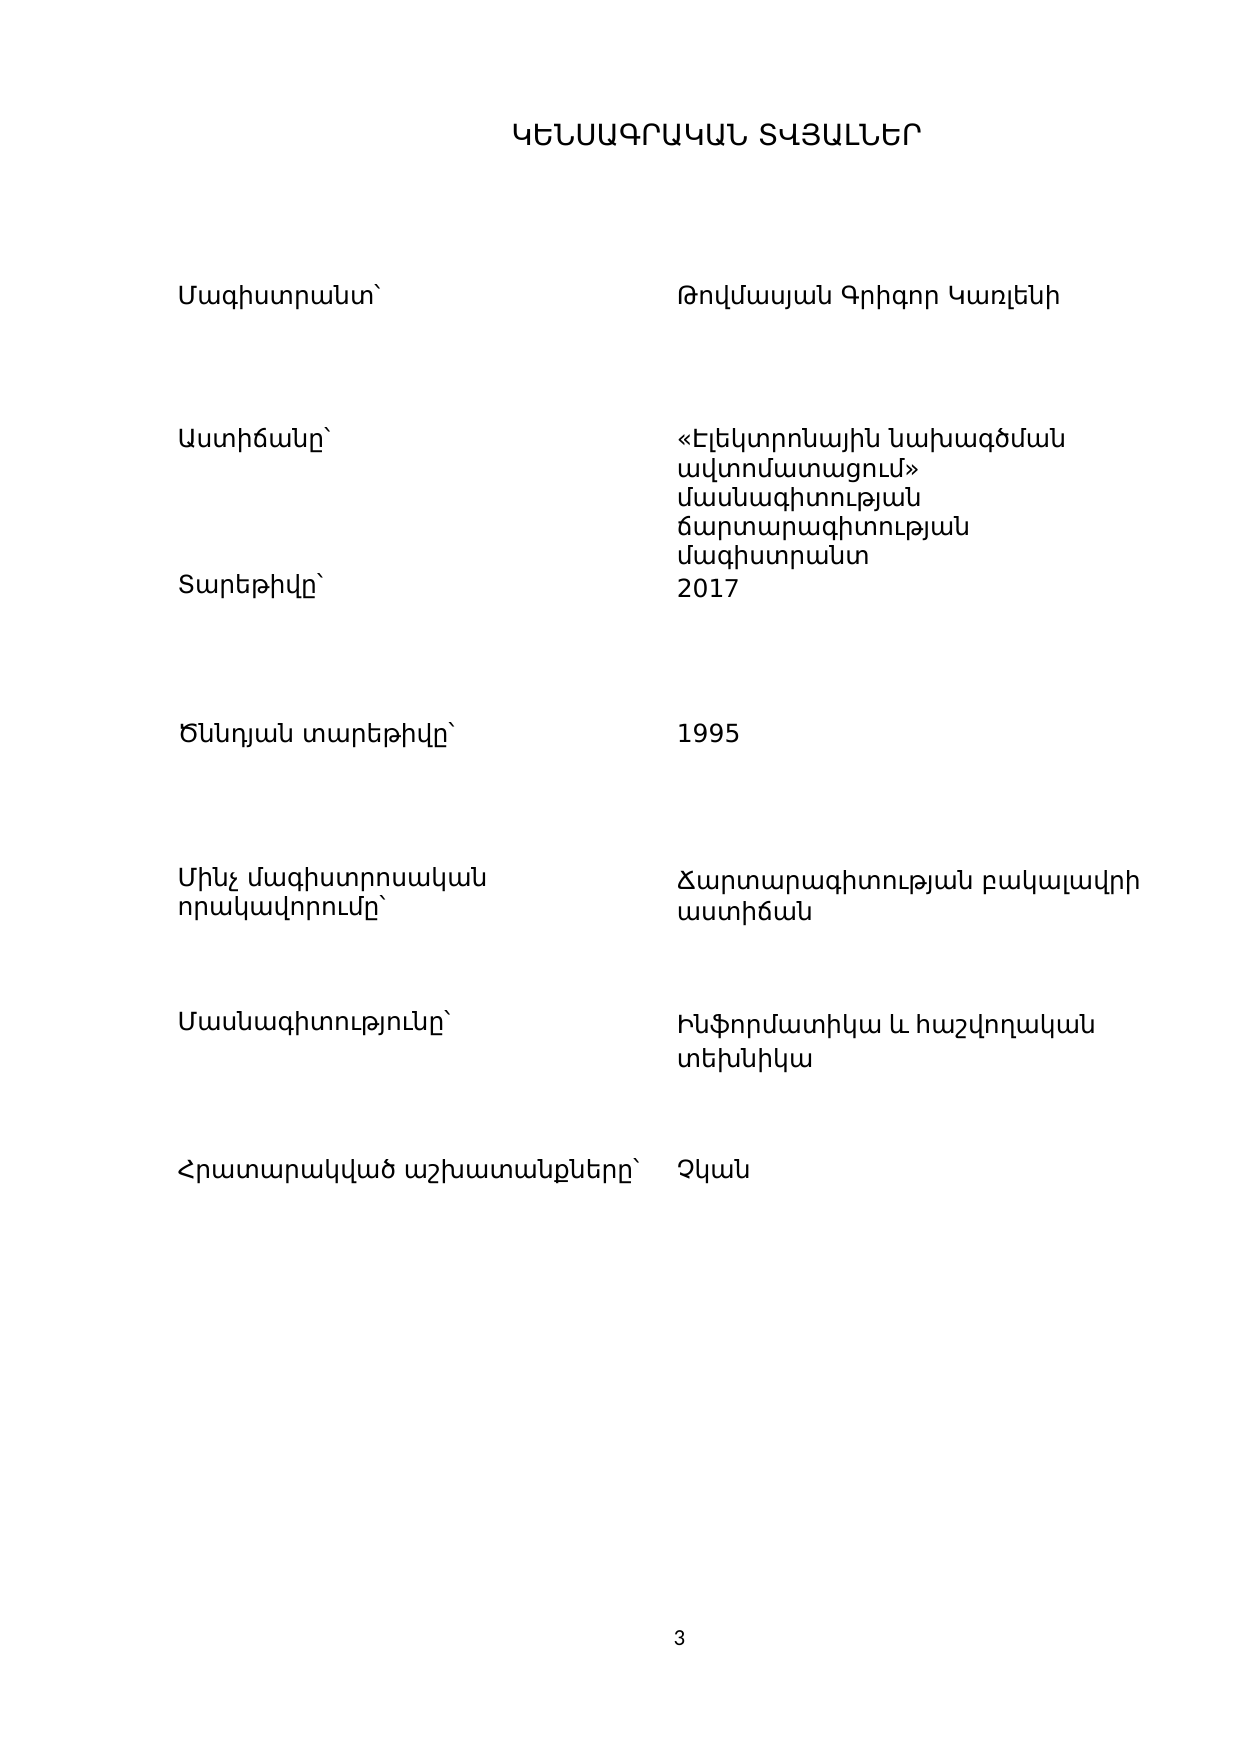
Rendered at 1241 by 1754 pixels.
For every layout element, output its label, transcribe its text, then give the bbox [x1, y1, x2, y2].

table_header Մագիստրանտ՝ [166, 281, 665, 425]
table_cell 2017 [665, 571, 1165, 719]
table_cell Մասնագիտությունը՝ [166, 1007, 665, 1155]
table_cell Չկան [665, 1155, 1165, 1303]
table_cell 1995 [665, 719, 1165, 863]
text ԿԵՆՍԱԳՐԱԿԱՆ ՏՎՅԱԼՆԵՐ [177, 118, 1181, 152]
table_cell «Էլեկտրոնային նախագծման ավտոմատացում» մասնագիտության ճարտարագիտության մագիստրանտ [665, 425, 1165, 571]
table_cell Աստիճանը՝ [166, 425, 665, 571]
table_cell Մինչ մագիստրոսական որակավորումը՝ [166, 863, 665, 1007]
table_cell Ինֆորմատիկա և հաշվողական տեխնիկա [665, 1007, 1165, 1155]
table_cell Հրատարակված աշխատանքները՝ [166, 1155, 665, 1303]
table_cell Տարեթիվը՝ [166, 571, 665, 719]
table_header Թովմասյան Գրիգոր Կառլենի [665, 281, 1165, 425]
table_cell Ճարտարագիտության բակալավրի աստիճան [665, 863, 1165, 1007]
table_cell Ծննդյան տարեթիվը՝ [166, 719, 665, 863]
